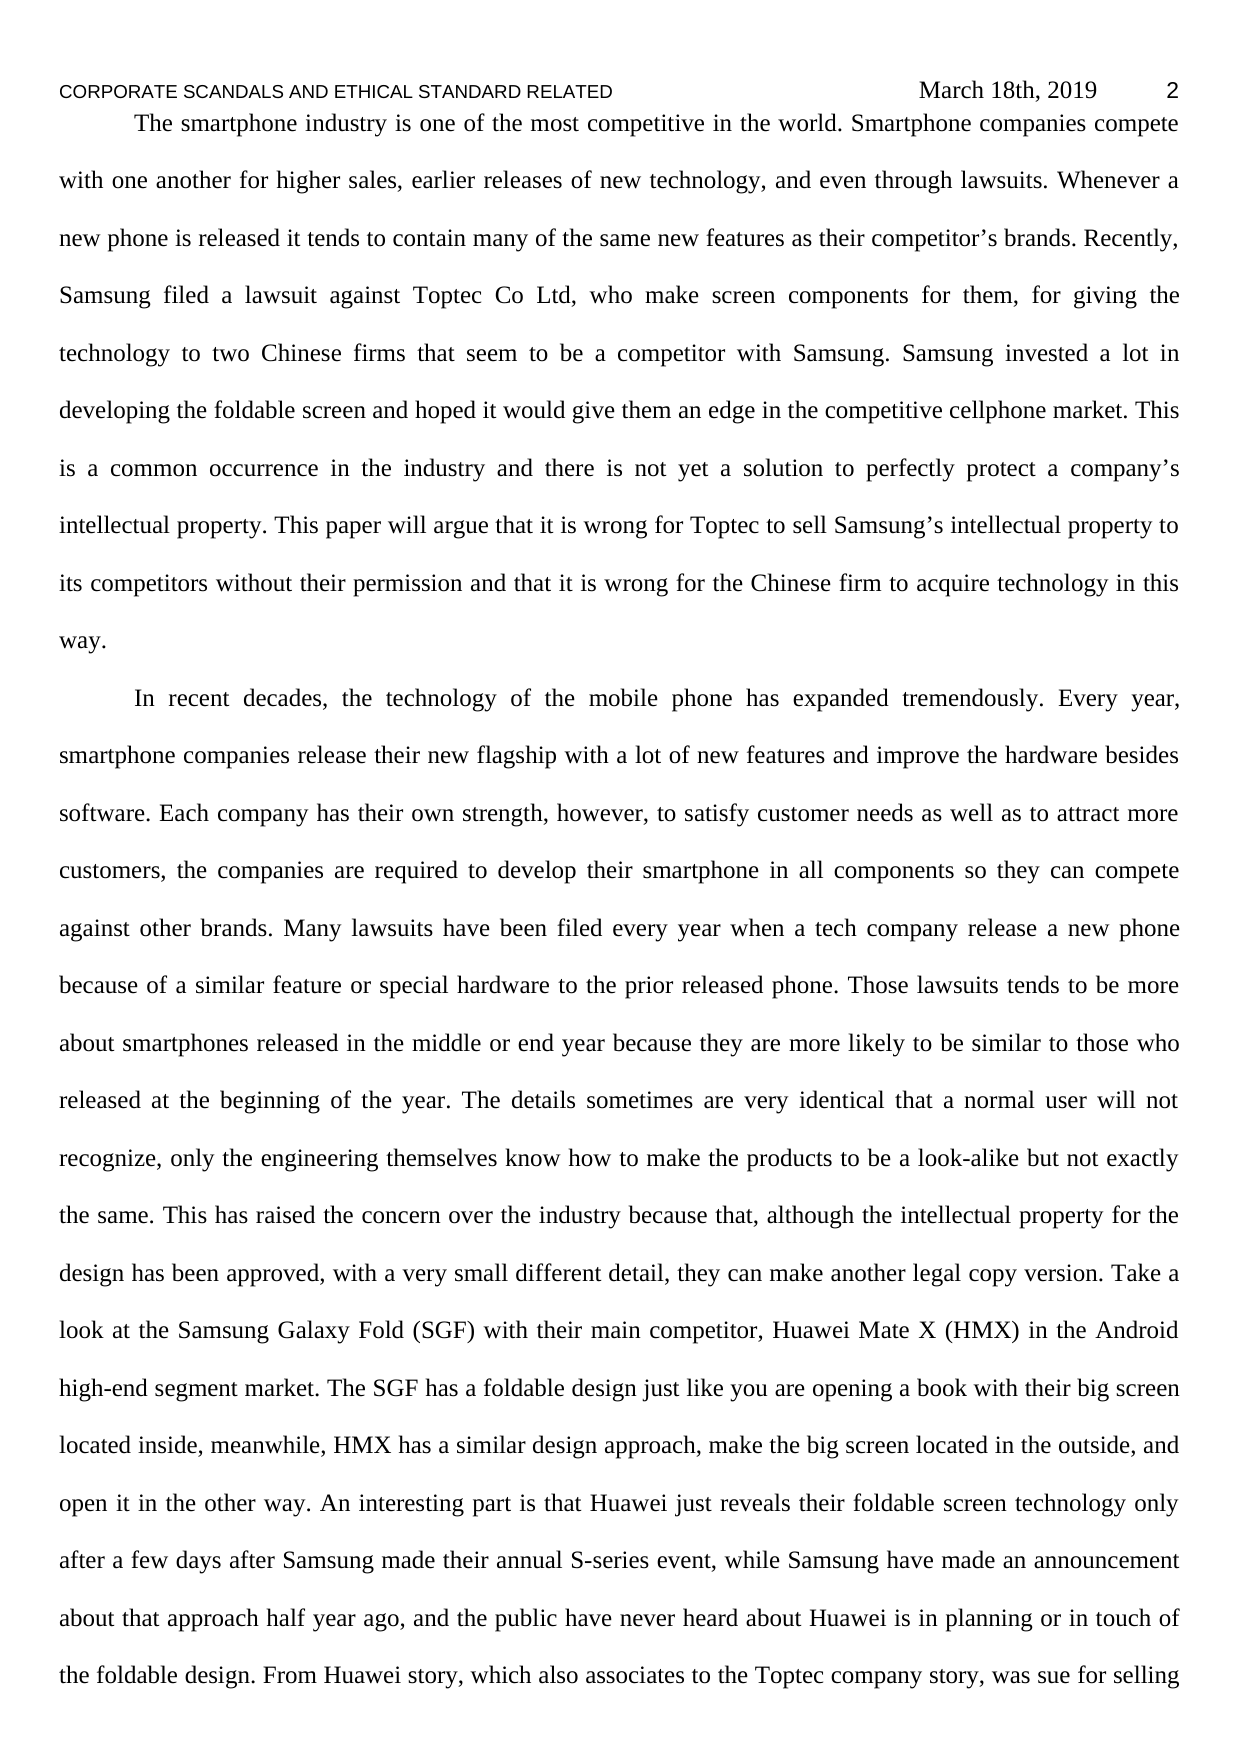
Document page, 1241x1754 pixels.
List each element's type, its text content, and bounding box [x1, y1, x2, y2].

text The smartphone industry is one of the most competitive in the world. Smartphone companies compete with one another for higher sales, earlier releases of new technology, and even through lawsuits. Whenever a new phone is released it tends to contain many of the same new features as their competitor’s brands. Recently, Samsung filed a lawsuit against Toptec Co Ltd, who make screen components for them, for giving the technology to two Chinese firms that seem to be a competitor with Samsung. Samsung invested a lot in developing the foldable screen and hoped it would give them an edge in the competitive cellphone market. This is a common occurrence in the industry and there is not yet a solution to perfectly protect a company’s intellectual property. This paper will argue that it is wrong for Toptec to sell Samsung’s intellectual property to its competitors without their permission and that it is wrong for the Chinese firm to acquire technology in this way. [59, 108, 1181, 654]
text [59, 683, 1181, 1689]
